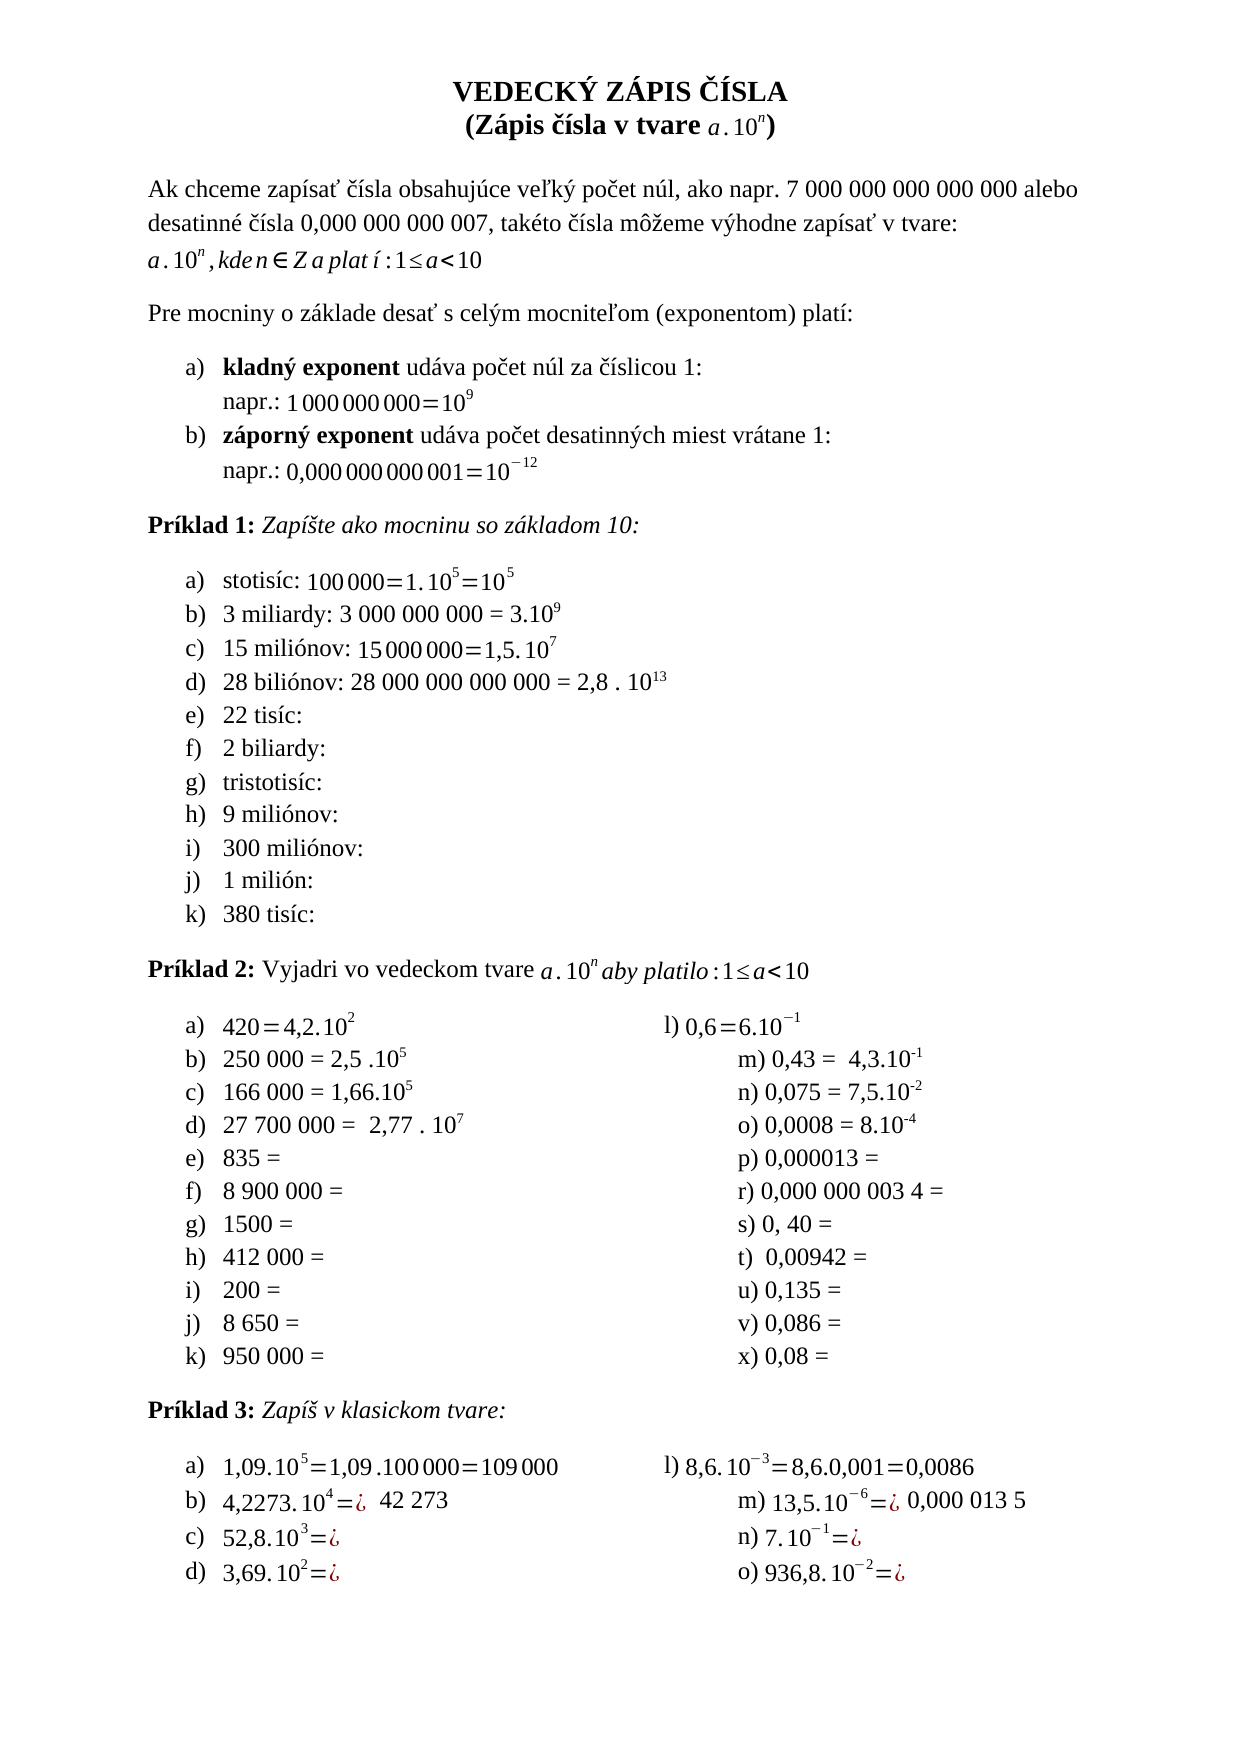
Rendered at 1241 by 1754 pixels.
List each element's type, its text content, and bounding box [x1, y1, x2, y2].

text Príklad 2: Vyjadri vo vedeckom tvare [148, 952, 1093, 984]
list l) [185, 1449, 1093, 1480]
text Ak chceme zapísať čísla obsahujúce veľký počet núl, ako napr. 7 000 000 000 000 000 alebo desatinné čísla 0,000 000 000 007, takéto čísla môžeme výhodne zapísať v tvare: [148, 174, 1093, 273]
list 200 = u) 0,135 = [185, 1275, 1093, 1304]
list o) [185, 1555, 1093, 1586]
list stotisíc: [185, 564, 1093, 595]
list 28 biliónov: 28 000 000 000 000 = 2,8 . 1013 [185, 667, 1093, 696]
list 250 000 = 2,5 .105 m) 0,43 = 4,3.10-1 [185, 1044, 1093, 1073]
list záporný exponent udáva počet desatinných miest vrátane 1: [185, 421, 1093, 449]
list 412 000 = t) 0,00942 = [185, 1242, 1093, 1271]
list 8 900 000 = r) 0,000 000 003 4 = [185, 1176, 1093, 1205]
list 1 milión: [185, 866, 1093, 894]
list napr.: [223, 385, 1093, 416]
list tristotisíc: [185, 767, 1093, 795]
list l) [185, 1009, 1093, 1040]
list 950 000 = x) 0,08 = [185, 1341, 1093, 1370]
list 27 700 000 = 2,77 . 107 o) 0,0008 = 8.10-4 [185, 1110, 1093, 1139]
list 2 biliardy: [185, 733, 1093, 762]
text Príklad 1: Zapíšte ako mocninu so základom 10: [148, 510, 1093, 538]
list 42 273 m) 0,000 013 5 [185, 1484, 1093, 1516]
list 9 miliónov: [185, 799, 1093, 828]
list 835 = p) 0,000013 = [185, 1143, 1093, 1172]
list 3 miliardy: 3 000 000 000 = 3.109 [185, 599, 1093, 628]
list n) [185, 1520, 1093, 1551]
list 22 tisíc: [185, 701, 1093, 729]
list 15 miliónov: [185, 632, 1093, 663]
list kladný exponent udáva počet núl za číslicou 1: [185, 352, 1093, 381]
list 8 650 = v) 0,086 = [185, 1308, 1093, 1337]
list 300 miliónov: [185, 833, 1093, 861]
text Príklad 3: Zapíš v klasickom tvare: [148, 1395, 1093, 1424]
text Pre mocniny o základe desať s celým mocniteľom (exponentom) platí: [148, 298, 1093, 327]
list 166 000 = 1,66.105 n) 0,075 = 7,5.10-2 [185, 1077, 1093, 1106]
list 380 tisíc: [185, 899, 1093, 927]
list napr.: [223, 453, 1093, 485]
list 1500 = s) 0, 40 = [185, 1209, 1093, 1238]
